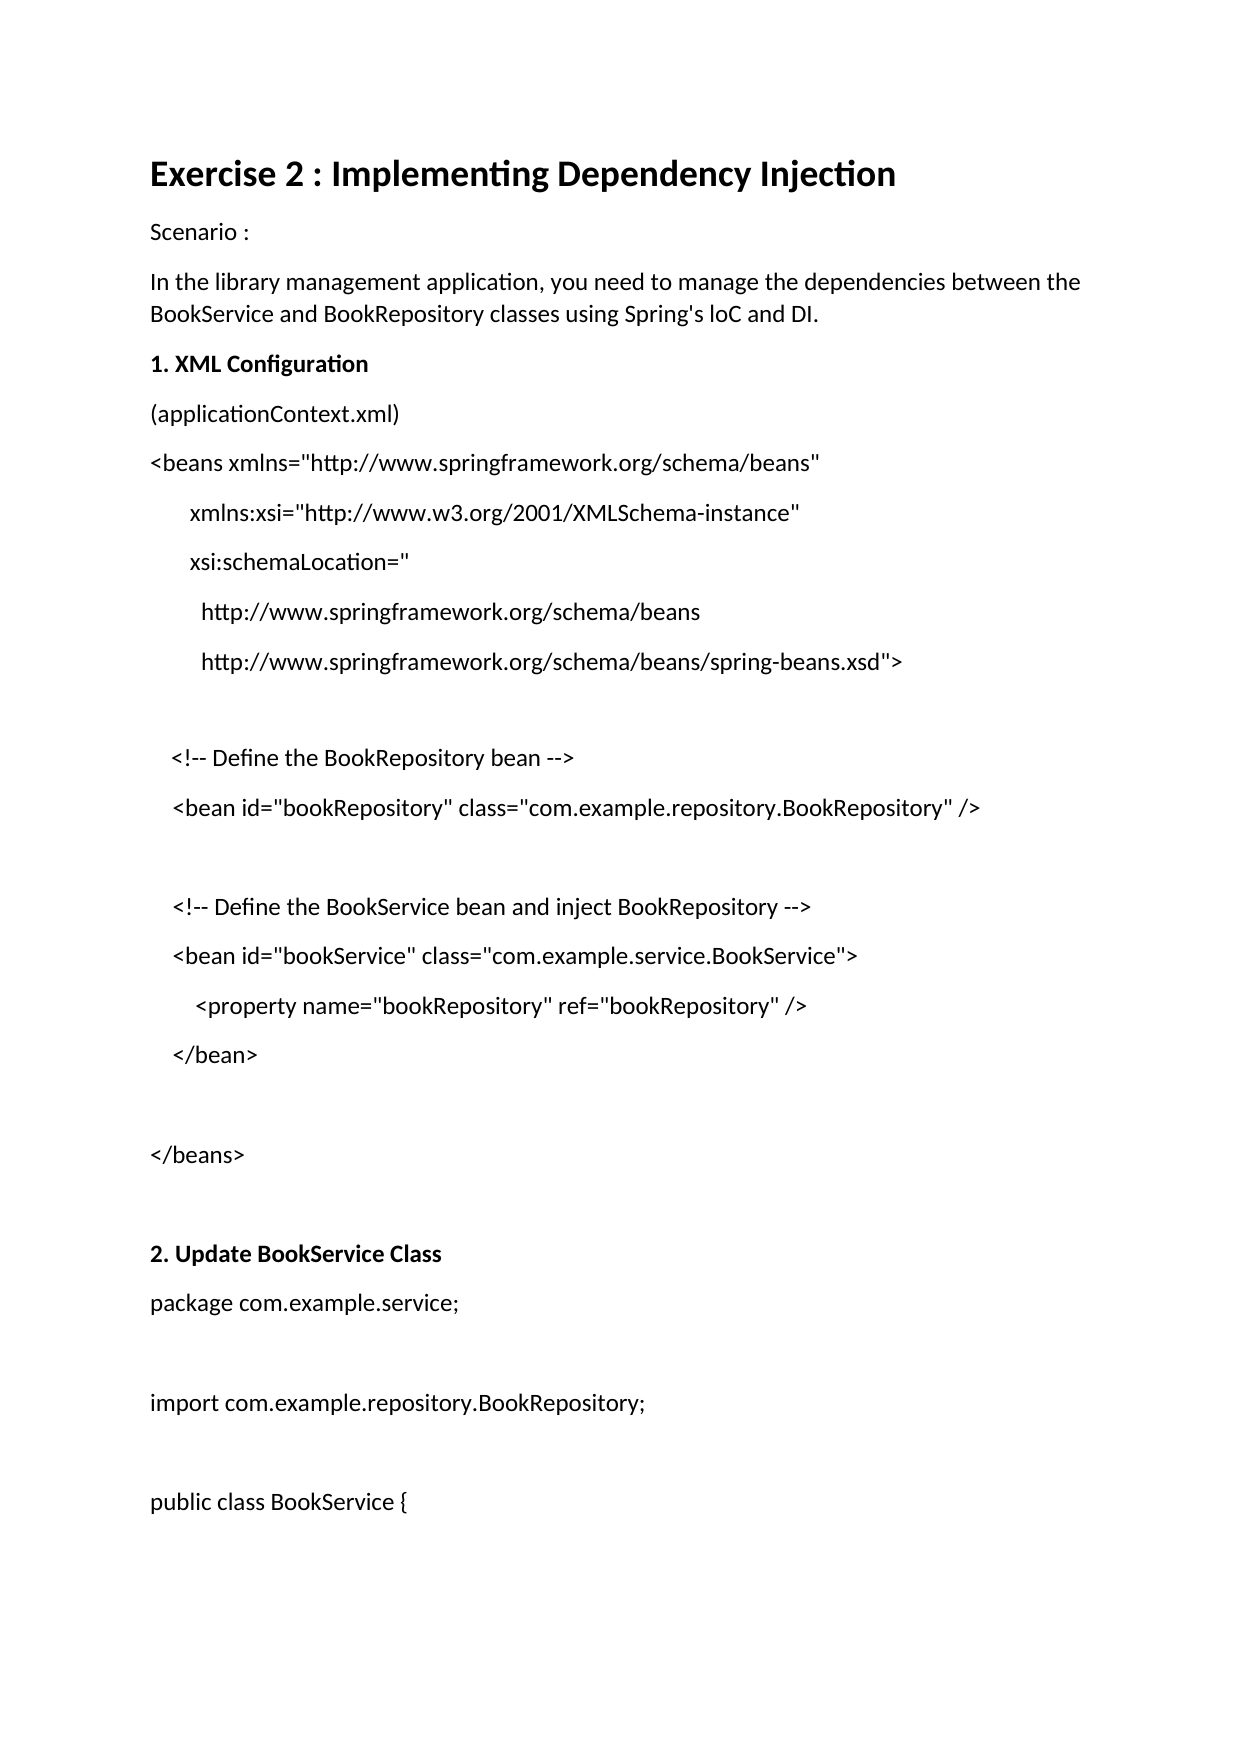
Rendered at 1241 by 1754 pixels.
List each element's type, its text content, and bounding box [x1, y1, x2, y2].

text <!-- Define the BookService bean and inject BookRepository --> [150, 891, 1090, 921]
text public class BookService { [150, 1486, 1090, 1516]
text package com.example.service; [150, 1288, 1090, 1318]
text 2. Update BookService Class [150, 1238, 1090, 1268]
text <property name="bookRepository" ref="bookRepository" /> [150, 990, 1090, 1021]
text </bean> [150, 1040, 1090, 1070]
text Scenario : [150, 216, 1090, 247]
text <beans xmlns="http://www.springframework.org/schema/beans" [150, 447, 1090, 478]
text <bean id="bookRepository" class="com.example.repository.BookRepository" /> [150, 792, 1090, 822]
text http://www.springframework.org/schema/beans/spring-beans.xsd"> [150, 646, 1090, 676]
text import com.example.repository.BookRepository; [150, 1387, 1090, 1417]
text http://www.springframework.org/schema/beans [150, 596, 1090, 627]
text Exercise 2 : Implementing Dependency Injection [150, 150, 1090, 196]
text <!-- Define the BookRepository bean --> [150, 742, 1090, 773]
text (applicationContext.xml) [150, 398, 1090, 428]
text xmlns:xsi="http://www.w3.org/2001/XMLSchema-instance" [150, 497, 1090, 527]
text 1. XML Configuration [150, 348, 1090, 379]
text xsi:schemaLocation=" [150, 547, 1090, 577]
text In the library management application, you need to manage the dependencies between the BookService and BookRepository classes using Spring's loC and DI. [150, 266, 1090, 329]
text <bean id="bookService" class="com.example.service.BookService"> [150, 941, 1090, 971]
text </beans> [150, 1139, 1090, 1169]
